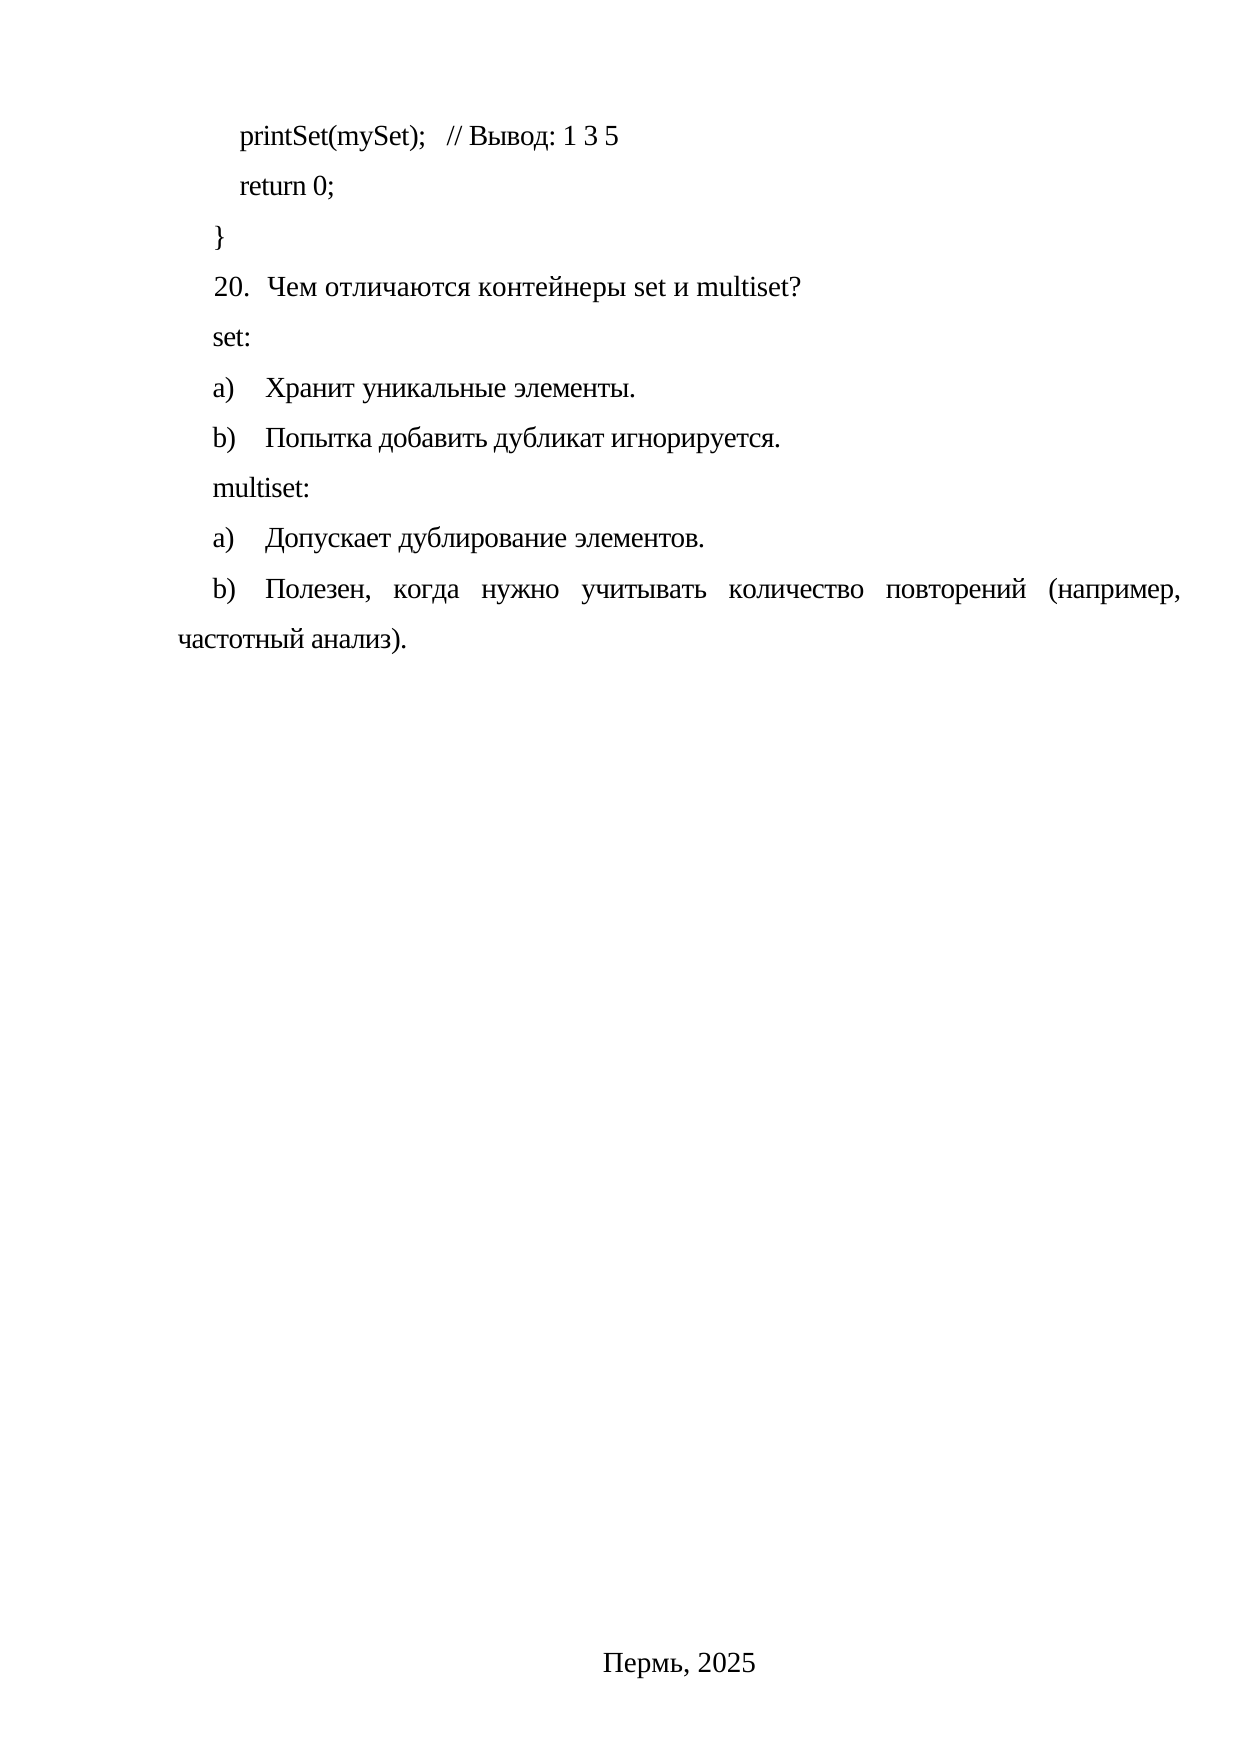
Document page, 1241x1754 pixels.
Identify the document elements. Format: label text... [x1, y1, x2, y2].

list } [177, 219, 1181, 252]
list Полезен, когда нужно учитывать количество повторений (например, частотный анализ). [177, 571, 1181, 655]
list Чем отличаются контейнеры set и multiset? [177, 269, 1181, 303]
list Хранит уникальные элементы. [177, 370, 1181, 403]
list return 0; [177, 168, 1181, 202]
list Допускает дублирование элементов. [177, 521, 1181, 554]
list Попытка добавить дубликат игнорируется. [177, 420, 1181, 453]
list set: [177, 319, 1181, 353]
list printSet(mySet); // Вывод: 1 3 5 [177, 118, 1181, 152]
list multiset: [177, 470, 1181, 504]
